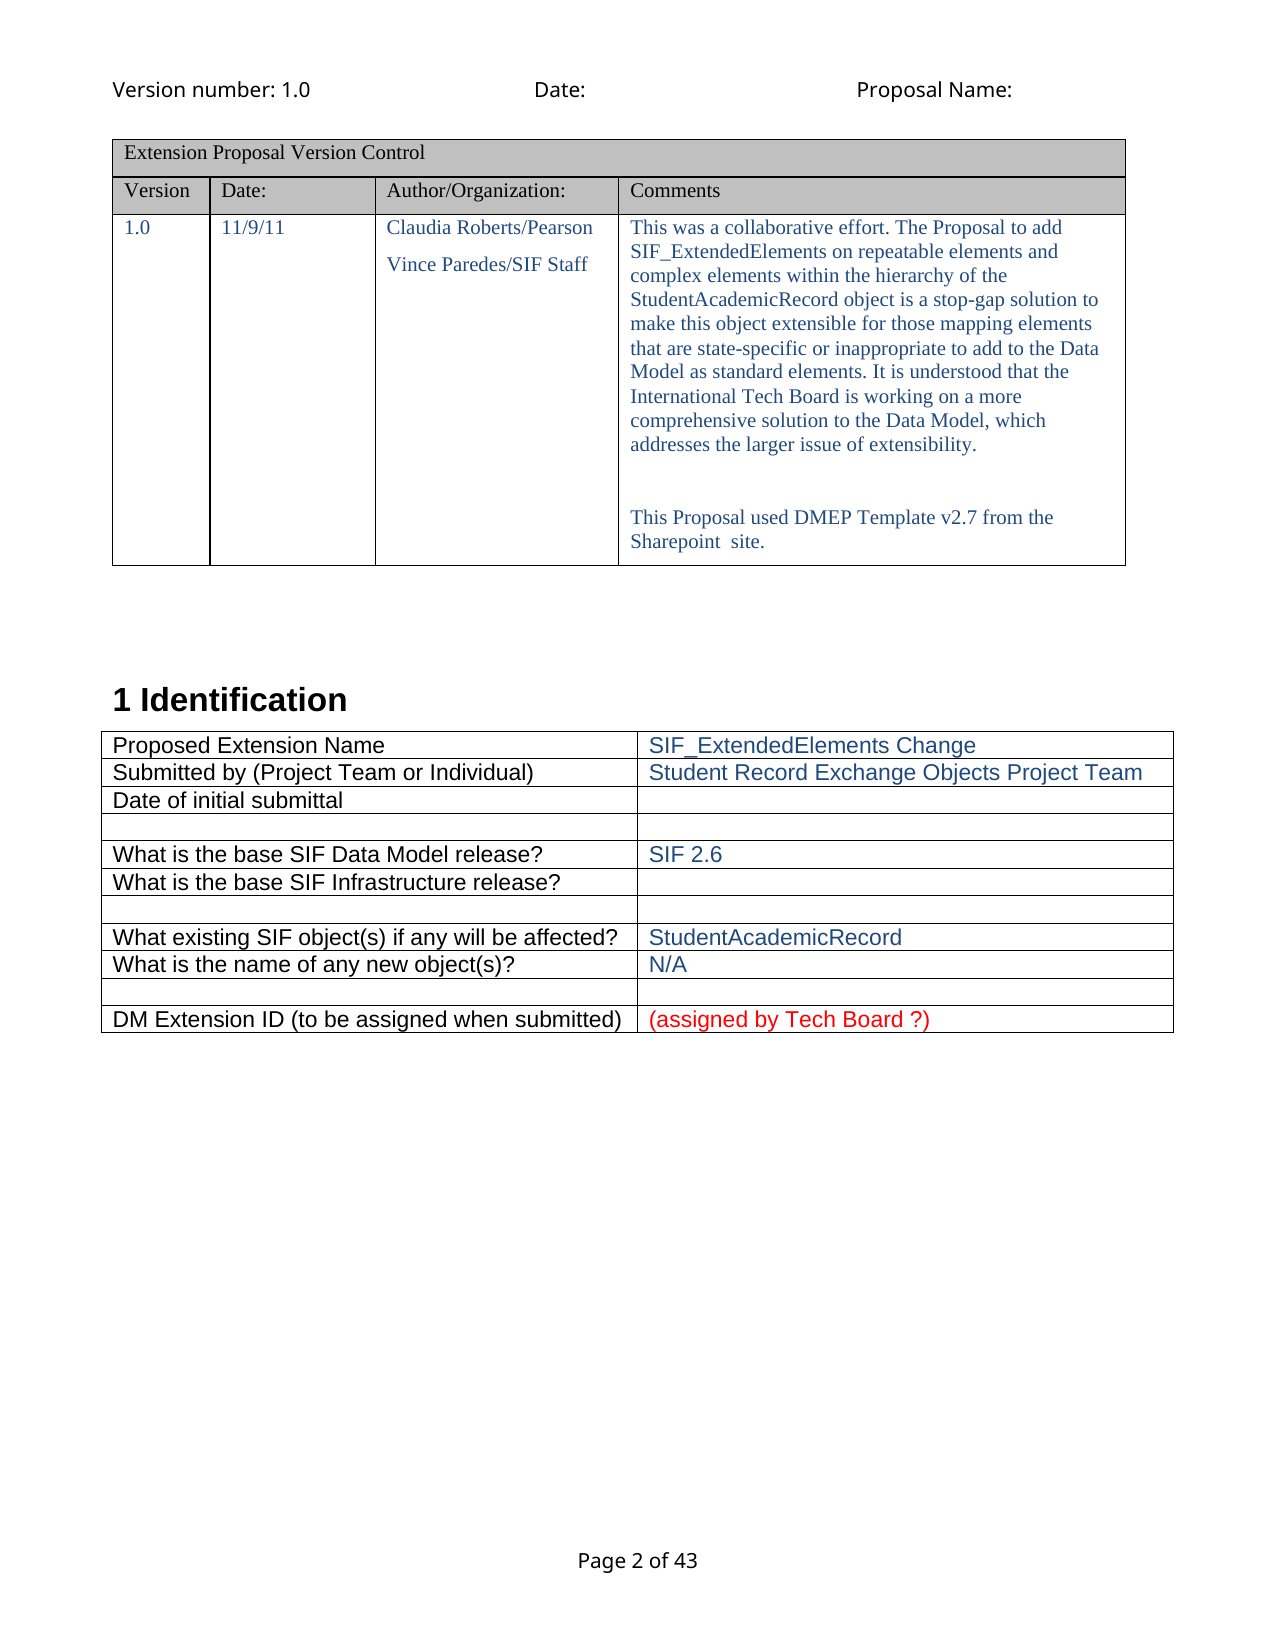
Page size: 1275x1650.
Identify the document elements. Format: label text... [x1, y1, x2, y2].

table_cell What existing SIF object(s) if any will be affected? [102, 924, 637, 950]
table_cell StudentAcademicRecord [638, 924, 1173, 950]
table_cell Version [113, 178, 209, 214]
subtitle 1 Identification [112, 680, 1162, 718]
table_cell SIF 2.6 [638, 841, 1173, 868]
table_cell (assigned by Tech Board ?) [638, 1006, 1173, 1032]
table_cell DM Extension ID (to be assigned when submitted) [102, 1006, 637, 1032]
table_cell [638, 787, 1173, 813]
table_cell [638, 869, 1173, 895]
table_cell [102, 979, 637, 1005]
table_cell Claudia Roberts/Pearson Vince Paredes/SIF Staff [376, 215, 618, 565]
table_cell This was a collaborative effort. The Proposal to add SIF_ExtendedElements on repeatable elements and complex elements within the hierarchy of the StudentAcademicRecord object is a stop-gap solution to make this object extensible for those mapping elements that are state-specific or inappropriate to add to the Data Model as standard elements. It is understood that the International Tech Board is working on a more comprehensive solution to the Data Model, which addresses the larger issue of extensibility. This Proposal used DMEP Template v2.7 from the Sharepoint site. [619, 215, 1125, 565]
table_cell What is the name of any new object(s)? [102, 951, 637, 977]
table_header Proposed Extension Name [102, 732, 637, 758]
table_cell [638, 896, 1173, 923]
table_cell Submitted by (Project Team or Individual) [102, 759, 637, 786]
table_cell Date: [211, 178, 375, 214]
table_cell What is the base SIF Data Model release? [102, 841, 637, 868]
table_header SIF_ExtendedElements Change [638, 732, 1173, 758]
table_cell What is the base SIF Infrastructure release? [102, 869, 637, 895]
table_cell Student Record Exchange Objects Project Team [638, 759, 1173, 786]
table_cell [102, 814, 637, 840]
table_cell [102, 896, 637, 923]
table_cell 11/9/11 [211, 215, 375, 565]
table_cell N/A [638, 951, 1173, 977]
table_header Extension Proposal Version Control [113, 140, 1125, 176]
table_cell Comments [619, 178, 1125, 214]
table_cell Author/Organization: [376, 178, 618, 214]
table_cell Date of initial submittal [102, 787, 637, 813]
table_cell [638, 979, 1173, 1005]
table_cell 1.0 [113, 215, 209, 565]
table_cell [638, 814, 1173, 840]
